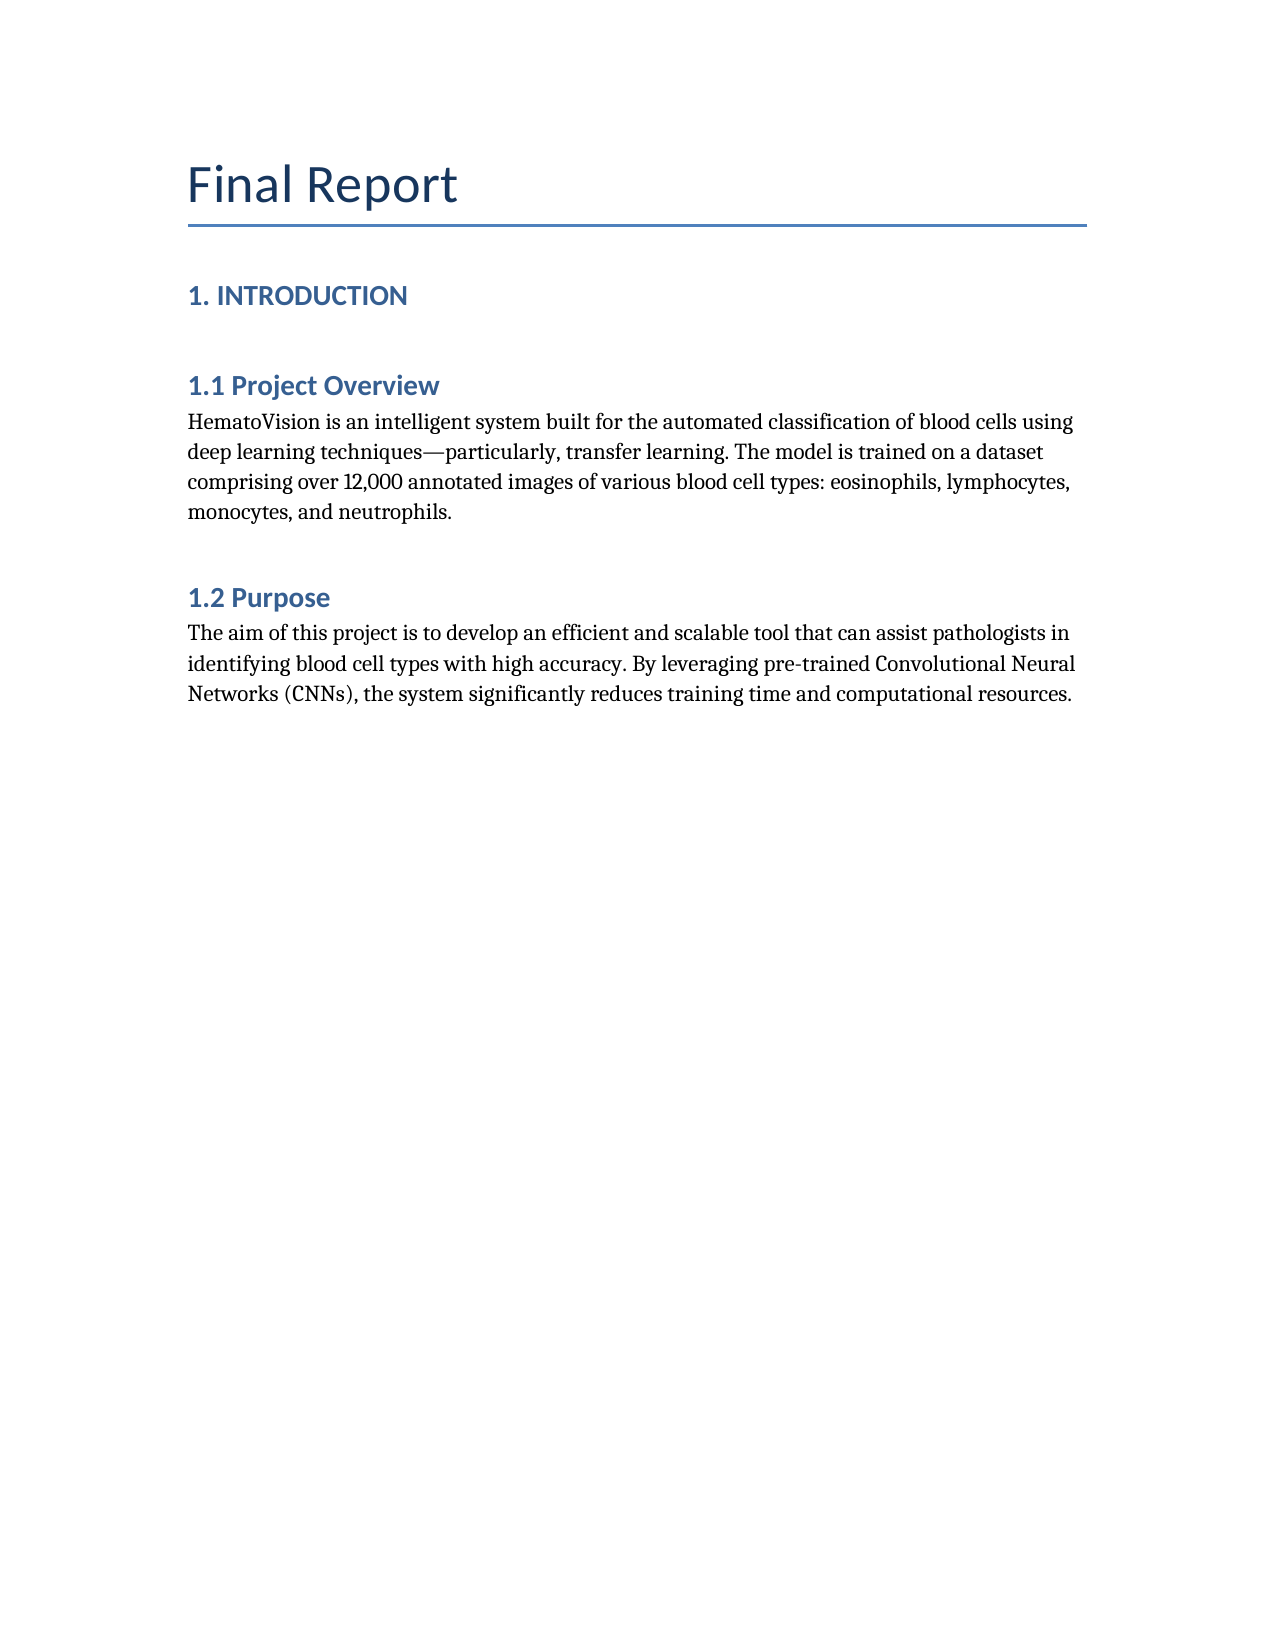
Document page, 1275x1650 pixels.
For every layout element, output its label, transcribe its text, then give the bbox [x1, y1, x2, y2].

subtitle 1. INTRODUCTION [187, 277, 1087, 312]
text HematoVision is an intelligent system built for the automated classification of blood cells using deep learning techniques—particularly, transfer learning. The model is trained on a dataset comprising over 12,000 annotated images of various blood cell types: eosinophils, lymphocytes, monocytes, and neutrophils. [187, 408, 1087, 525]
text The aim of this project is to develop an efficient and scalable tool that can assist pathologists in identifying blood cell types with high accuracy. By leveraging pre-trained Convolutional Neural Networks (CNNs), the system significantly reduces training time and computational resources. [187, 620, 1087, 707]
subtitle 1.2 Purpose [187, 579, 1087, 615]
subtitle 1.1 Project Overview [187, 367, 1087, 403]
title Final Report [187, 150, 1087, 227]
